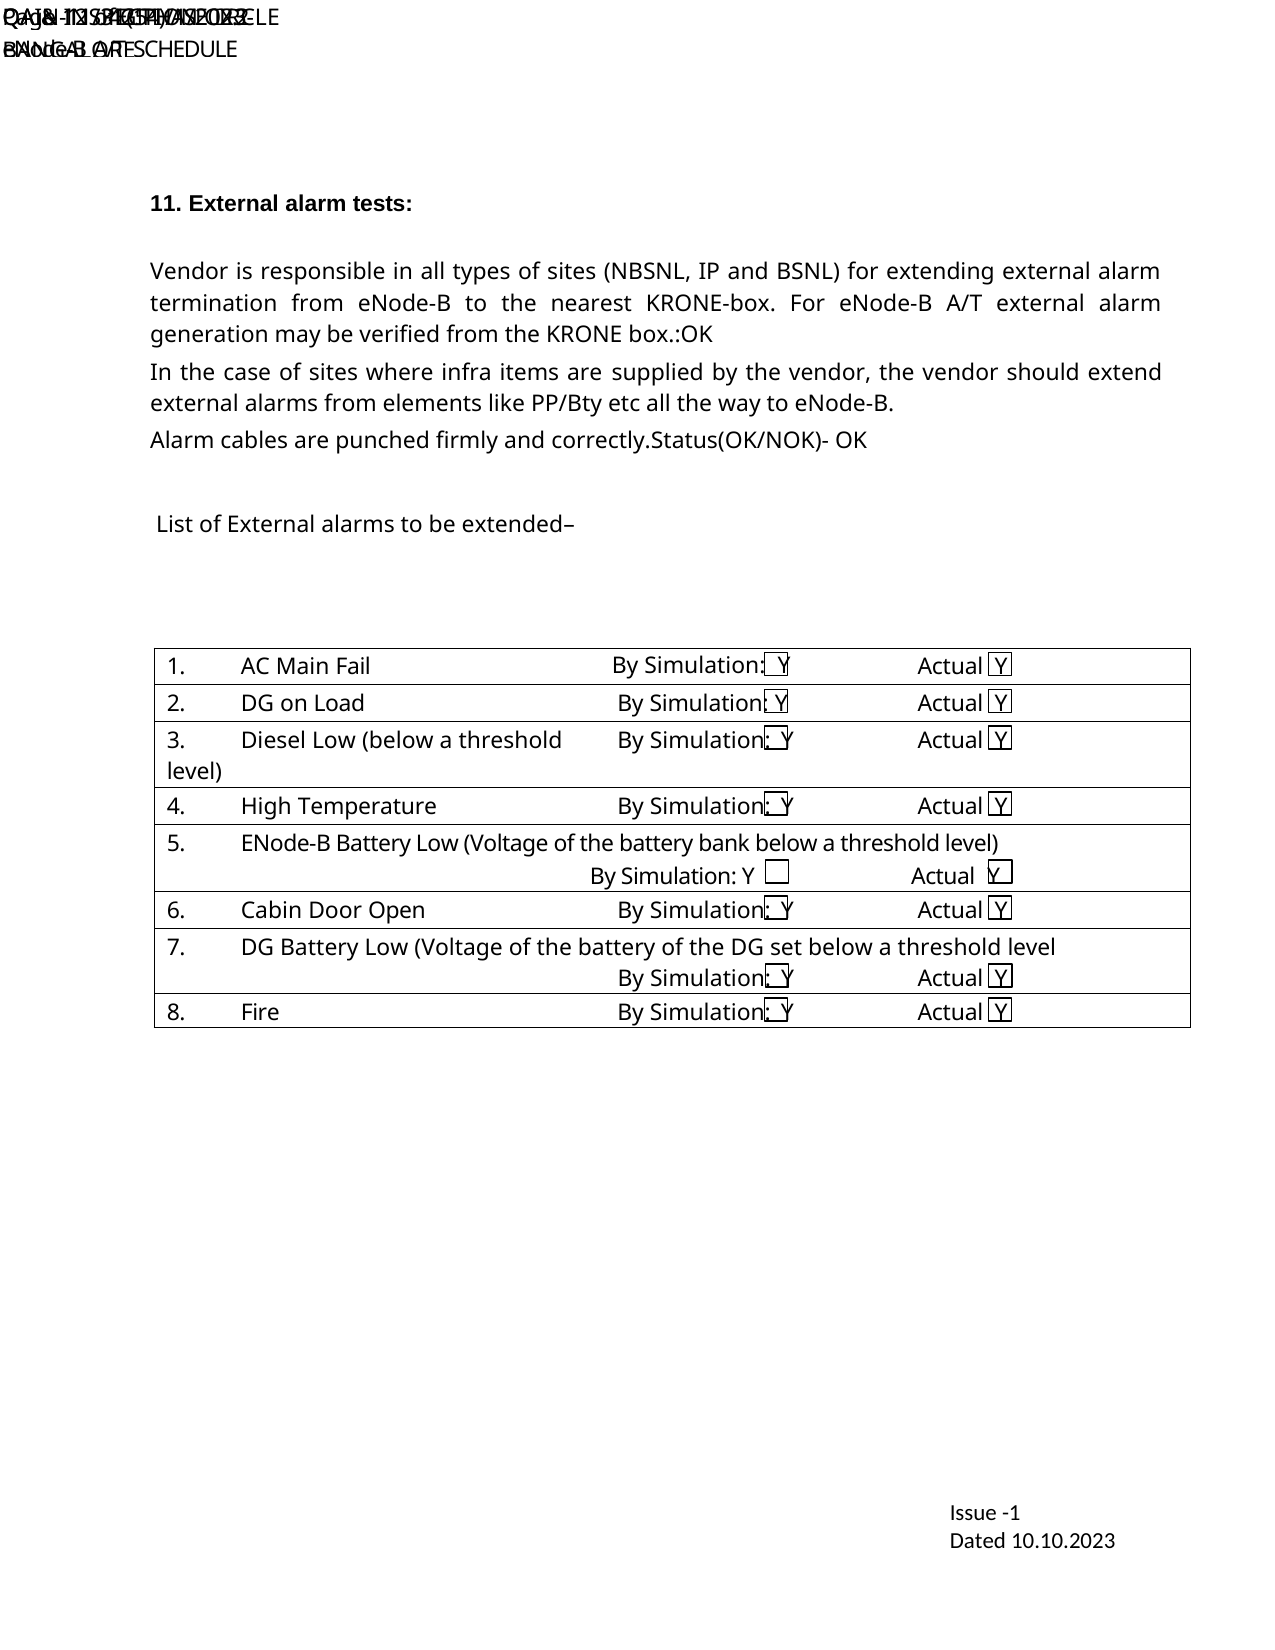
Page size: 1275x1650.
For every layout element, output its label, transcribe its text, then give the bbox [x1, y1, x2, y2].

text In the case of sites where infra items are supplied by the vendor, the vendor should extend external alarms from elements like PP/Bty etc all the way to eNode-B. [150, 356, 1163, 418]
table_cell 2. DG on Load [155, 685, 607, 721]
table_cell By Simulation: Y [607, 892, 852, 928]
table_header 1. AC Main Fail [155, 649, 607, 684]
table_cell Actual Y [852, 685, 1190, 721]
table_cell 4. High Temperature [155, 788, 607, 823]
table_cell 7. DG Battery Low (Voltage of the battery of the DG set below a threshold level By Simulation: Y Actual Y [155, 929, 1190, 993]
table_cell Actual Y [852, 994, 1190, 1027]
table_cell 6. Cabin Door Open [155, 892, 607, 928]
table_cell 3. Diesel Low (below a threshold level) [155, 722, 607, 787]
table_cell Actual Y [852, 722, 1190, 787]
table_cell Actual Y [852, 788, 1190, 823]
table_cell By Simulation: Y [607, 994, 852, 1027]
table_cell Actual Y [852, 892, 1190, 928]
table_cell By Simulation: Y [607, 722, 852, 787]
text Vendor is responsible in all types of sites (NBSNL, IP and BSNL) for extending external alarm termination from eNode-B to the nearest KRONE-box. For eNode-B A/T external alarm generation may be verified from the KRONE box.:OK [150, 255, 1163, 349]
table_header By Simulation: Y [607, 649, 852, 684]
table_cell By Simulation: Y [607, 788, 852, 823]
table_cell 5. ENode-B Battery Low (Voltage of the battery bank below a threshold level) By Simulation: Y Actual Y [155, 825, 1190, 891]
table_cell 8. Fire [155, 994, 607, 1027]
text List of External alarms to be extended– [150, 508, 889, 539]
table_header Actual Y [852, 649, 1190, 684]
text Alarm cables are punched firmly and correctly.Status(OK/NOK)- OK [150, 424, 889, 455]
list External alarm tests: [150, 190, 1214, 216]
table_cell By Simulation: Y [607, 685, 852, 721]
